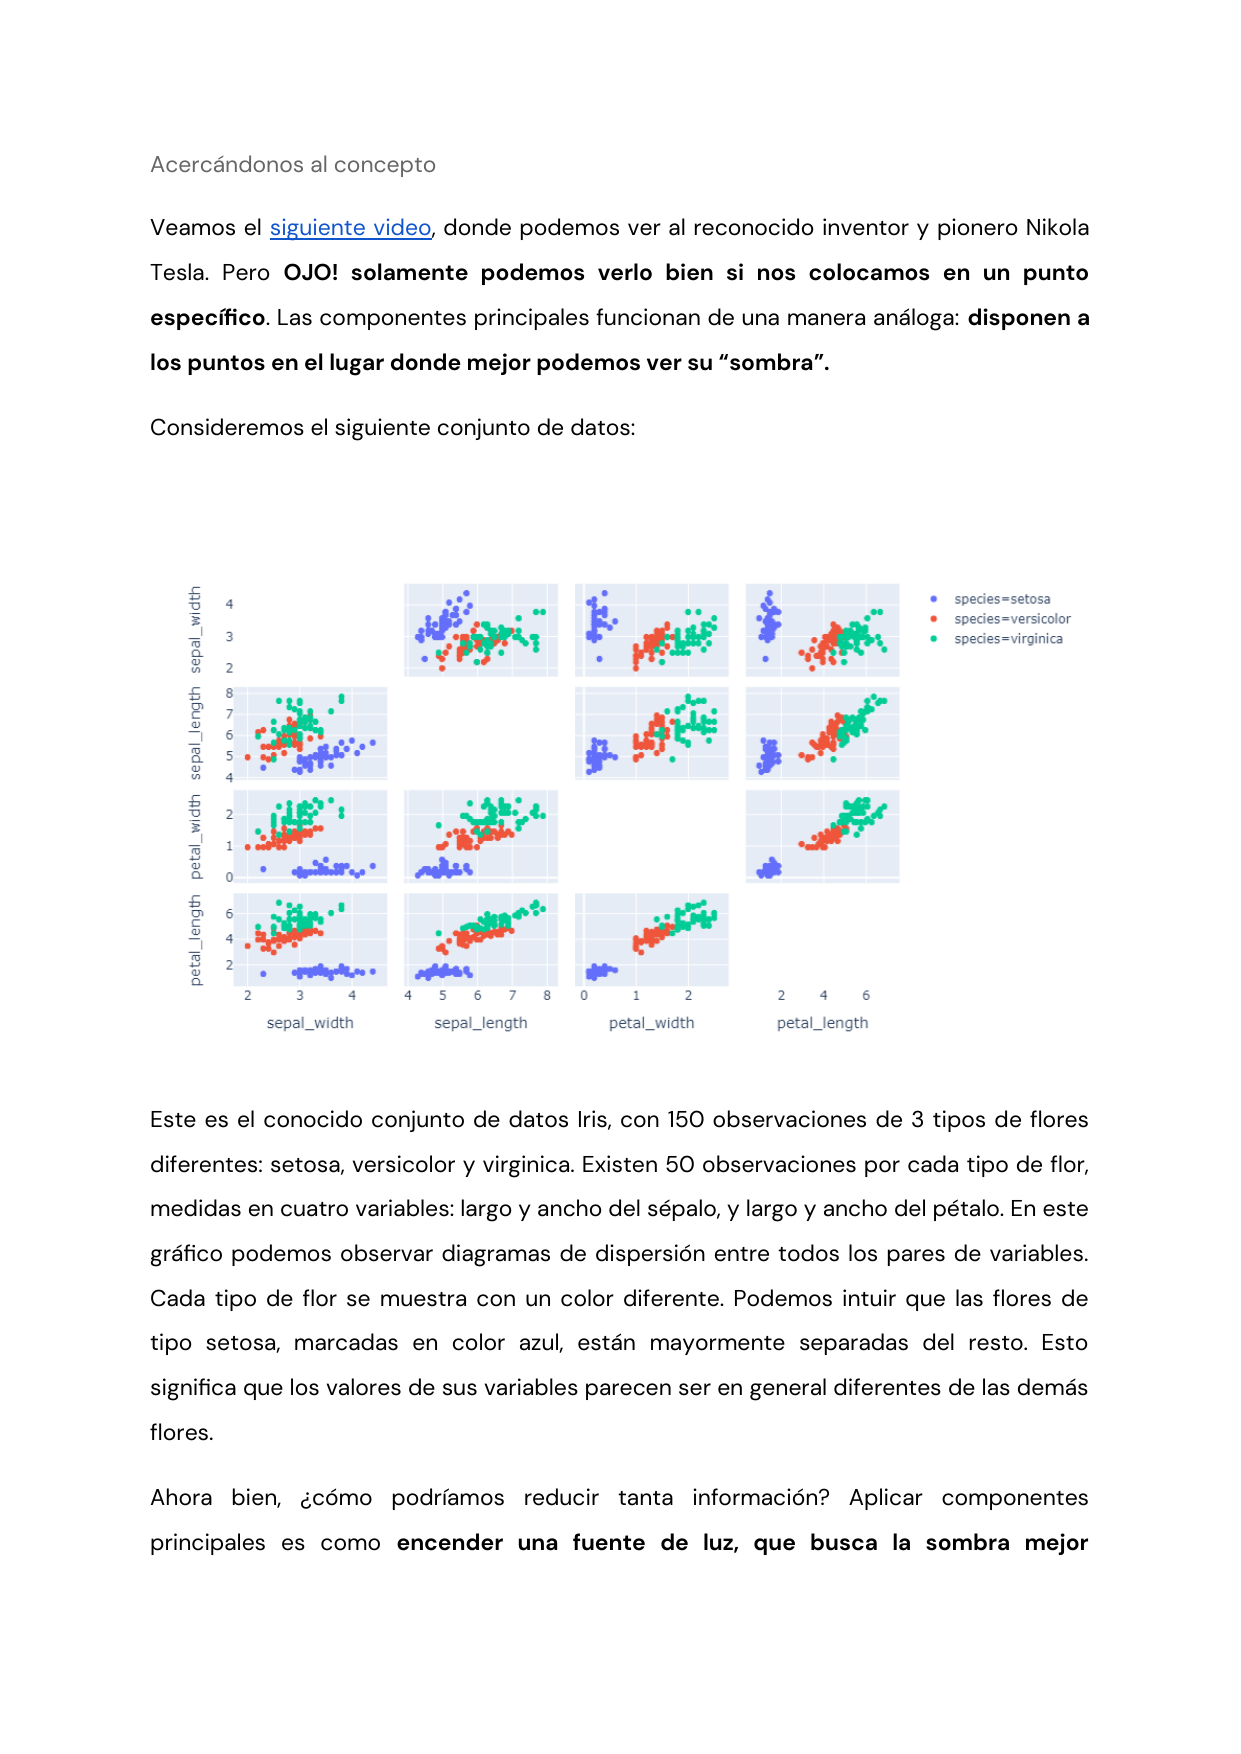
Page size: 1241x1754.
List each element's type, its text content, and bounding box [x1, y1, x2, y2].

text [150, 1483, 1090, 1557]
text Veamos el siguiente video, donde podemos ver al reconocido inventor y pionero Nikola Tesla. Pero OJO! solamente podemos verlo bien si nos colocamos en un punto específico. Las componentes principales funcionan de una manera análoga: disponen a los puntos en el lugar donde mejor podemos ver su “sombra”. [150, 213, 1090, 377]
subtitle Acercándonos al concepto [150, 150, 1090, 180]
picture [150, 521, 1091, 1070]
text Este es el conocido conjunto de datos Iris, con 150 observaciones de 3 tipos de flores diferentes: setosa, versicolor y virginica. Existen 50 observaciones por cada tipo de flor, medidas en cuatro variables: largo y ancho del sépalo, y largo y ancho del pétalo. En este gráfico podemos observar diagramas de dispersión entre todos los pares de variables. Cada tipo de flor se muestra con un color diferente. Podemos intuir que las flores de tipo setosa, marcadas en color azul, están mayormente separadas del resto. Esto significa que los valores de sus variables parecen ser en general diferentes de las demás flores. [150, 1104, 1090, 1447]
text Consideremos el siguiente conjunto de datos: [150, 413, 1090, 442]
